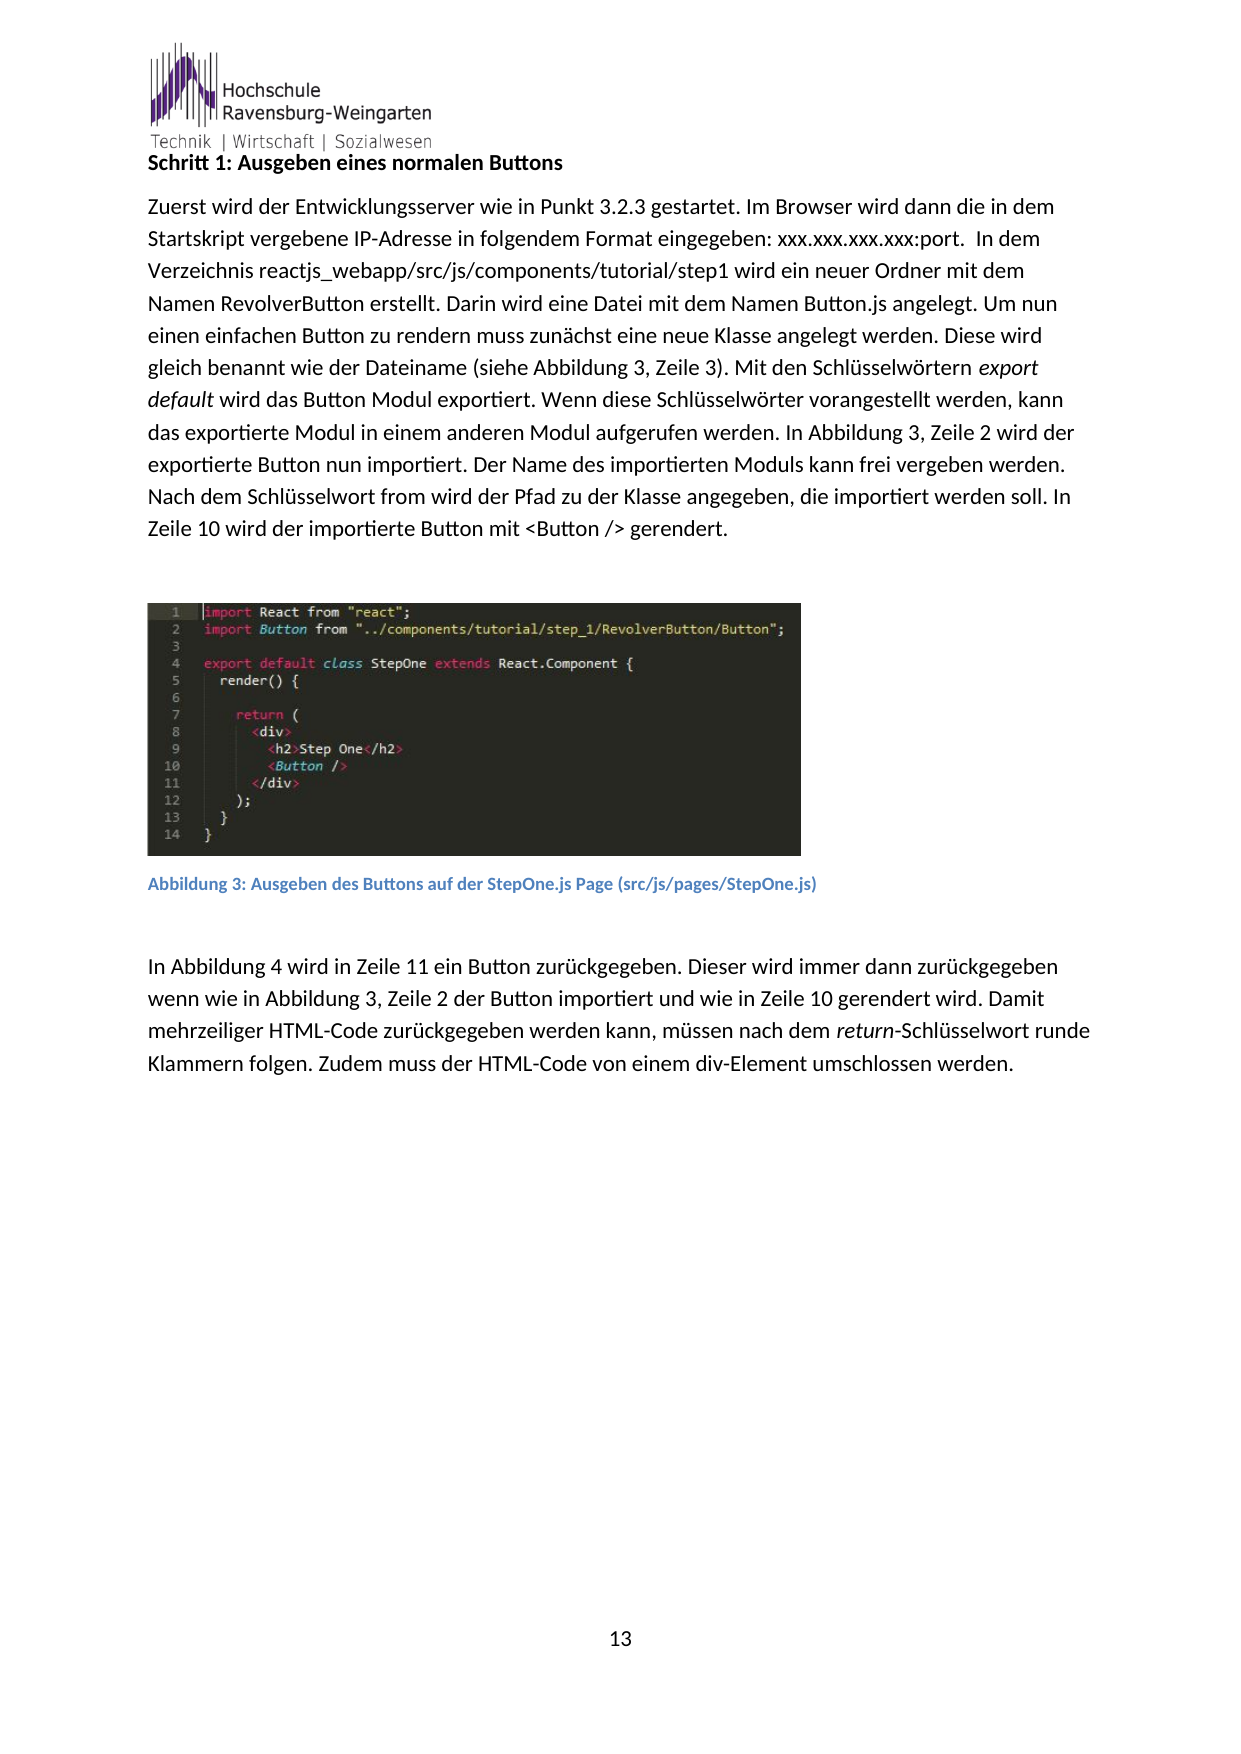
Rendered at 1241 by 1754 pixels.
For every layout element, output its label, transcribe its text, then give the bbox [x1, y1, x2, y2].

text In Abbildung 4 wird in Zeile 11 ein Button zurückgegeben. Dieser wird immer dann zurückgegeben wenn wie in Abbildung 3, Zeile 2 der Button importiert und wie in Zeile 10 gerendert wird. Damit mehrzeiliger HTML-Code zurückgegeben werden kann, müssen nach dem return-Schlüsselwort runde Klammern folgen. Zudem muss der HTML-Code von einem div-Element umschlossen werden. [148, 952, 1093, 1077]
text Schritt 1: Ausgeben eines normalen Buttons [148, 148, 1093, 176]
picture [147, 41, 433, 152]
text Zuerst wird der Entwicklungsserver wie in Punkt 3.2.3 gestartet. Im Browser wird dann die in dem Startskript vergebene IP-Adresse in folgendem Format eingegeben: xxx.xxx.xxx.xxx:port. In dem Verzeichnis reactjs_webapp/src/js/components/tutorial/step1 wird ein neuer Ordner mit dem Namen RevolverButton erstellt. Darin wird eine Datei mit dem Namen Button.js angelegt. Um nun einen einfachen Button zu rendern muss zunächst eine neue Klasse angelegt werden. Diese wird gleich benannt wie der Dateiname (siehe Abbildung 3, Zeile 3). Mit den Schlüsselwörtern export default wird das Button Modul exportiert. Wenn diese Schlüsselwörter vorangestellt werden, kann das exportierte Modul in einem anderen Modul aufgerufen werden. In Abbildung 3, Zeile 2 wird der exportierte Button nun importiert. Der Name des importierten Moduls kann frei vergeben werden. Nach dem Schlüsselwort from wird der Pfad zu der Klasse angegeben, die importiert werden soll. In Zeile 10 wird der importierte Button mit <Button /> gerendert. [148, 192, 1093, 542]
picture [147, 603, 801, 856]
